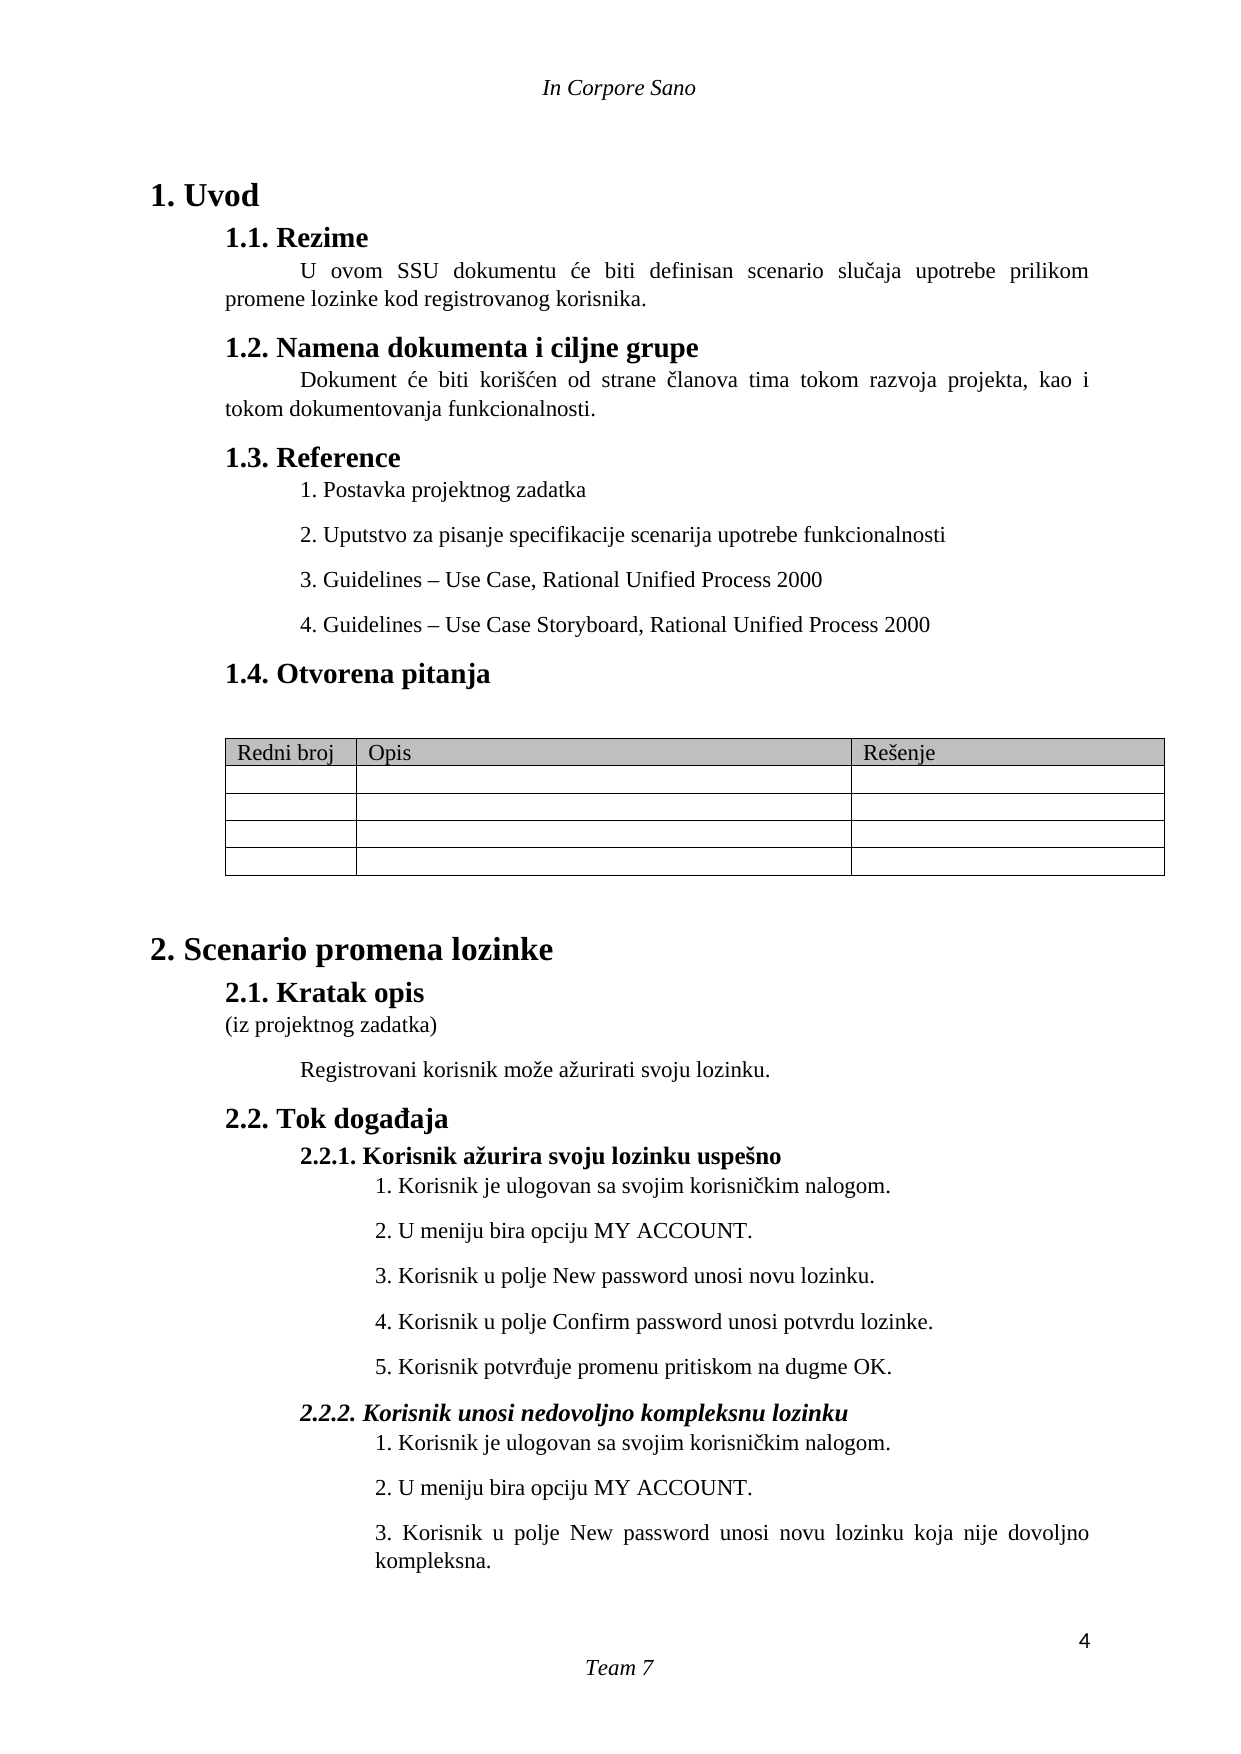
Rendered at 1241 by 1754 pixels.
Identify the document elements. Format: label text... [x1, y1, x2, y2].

table_cell [852, 821, 1164, 847]
table_cell [852, 794, 1164, 820]
text 1. Korisnik je ulogovan sa svojim korisničkim nalogom. [375, 1172, 1090, 1199]
table_cell [357, 848, 851, 875]
table_cell [226, 766, 356, 792]
table_cell [357, 766, 851, 792]
text 1. Korisnik je ulogovan sa svojim korisničkim nalogom. [375, 1429, 1090, 1455]
text 1. Postavka projektnog zadatka [300, 476, 1090, 502]
text 2. U meniju bira opciju MY ACCOUNT. [375, 1217, 1090, 1244]
table_cell [357, 794, 851, 820]
text (iz projektnog zadatka) [225, 1011, 1090, 1037]
table_cell [852, 766, 1164, 792]
subtitle 1. Uvod [150, 175, 1090, 213]
subtitle 2.2.2. Korisnik unosi nedovoljno kompleksnu lozinku [300, 1398, 1090, 1427]
subtitle 1.2. Namena dokumenta i ciljne grupe [225, 330, 1090, 364]
table_cell [226, 794, 356, 820]
text 5. Korisnik potvrđuje promenu pritiskom na dugme OK. [375, 1353, 1090, 1379]
table_cell [226, 821, 356, 847]
subtitle 1.4. Otvorena pitanja [225, 656, 1090, 690]
table_cell [852, 848, 1164, 875]
table_cell [226, 848, 356, 875]
text 4. Guidelines – Use Case Storyboard, Rational Unified Process 2000 [300, 611, 1090, 638]
subtitle 1.1. Rezime [225, 221, 1090, 254]
subtitle 2. Scenario promena lozinke [150, 929, 1090, 967]
text 2. U meniju bira opciju MY ACCOUNT. [375, 1474, 1090, 1500]
table_header Rešenje [852, 739, 1164, 765]
text 2. Uputstvo za pisanje specifikacije scenarija upotrebe funkcionalnosti [300, 521, 1090, 547]
text 3. Korisnik u polje New password unosi novu lozinku koja nije dovoljno kompleksna. [375, 1519, 1090, 1574]
text Dokument će biti korišćen od strane članova tima tokom razvoja projekta, kao i tokom dokumentovanja funkcionalnosti. [225, 366, 1090, 421]
text 3. Korisnik u polje New password unosi novu lozinku. [375, 1263, 1090, 1289]
subtitle 2.2.1. Korisnik ažurira svoju lozinku uspešno [300, 1141, 1090, 1170]
subtitle 2.1. Kratak opis [225, 975, 1090, 1008]
text U ovom SSU dokumentu će biti definisan scenario slučaja upotrebe prilikom promene lozinke kod registrovanog korisnika. [225, 257, 1090, 311]
text Registrovani korisnik može ažurirati svoju lozinku. [225, 1056, 1090, 1082]
table_header Opis [357, 739, 851, 765]
table_cell [357, 821, 851, 847]
table_header Redni broj [226, 739, 356, 765]
text 4. Korisnik u polje Confirm password unosi potvrdu lozinke. [375, 1308, 1090, 1334]
subtitle 2.2. Tok događaja [225, 1101, 1090, 1134]
text 3. Guidelines – Use Case, Rational Unified Process 2000 [300, 566, 1090, 593]
subtitle 1.3. Reference [225, 440, 1090, 473]
